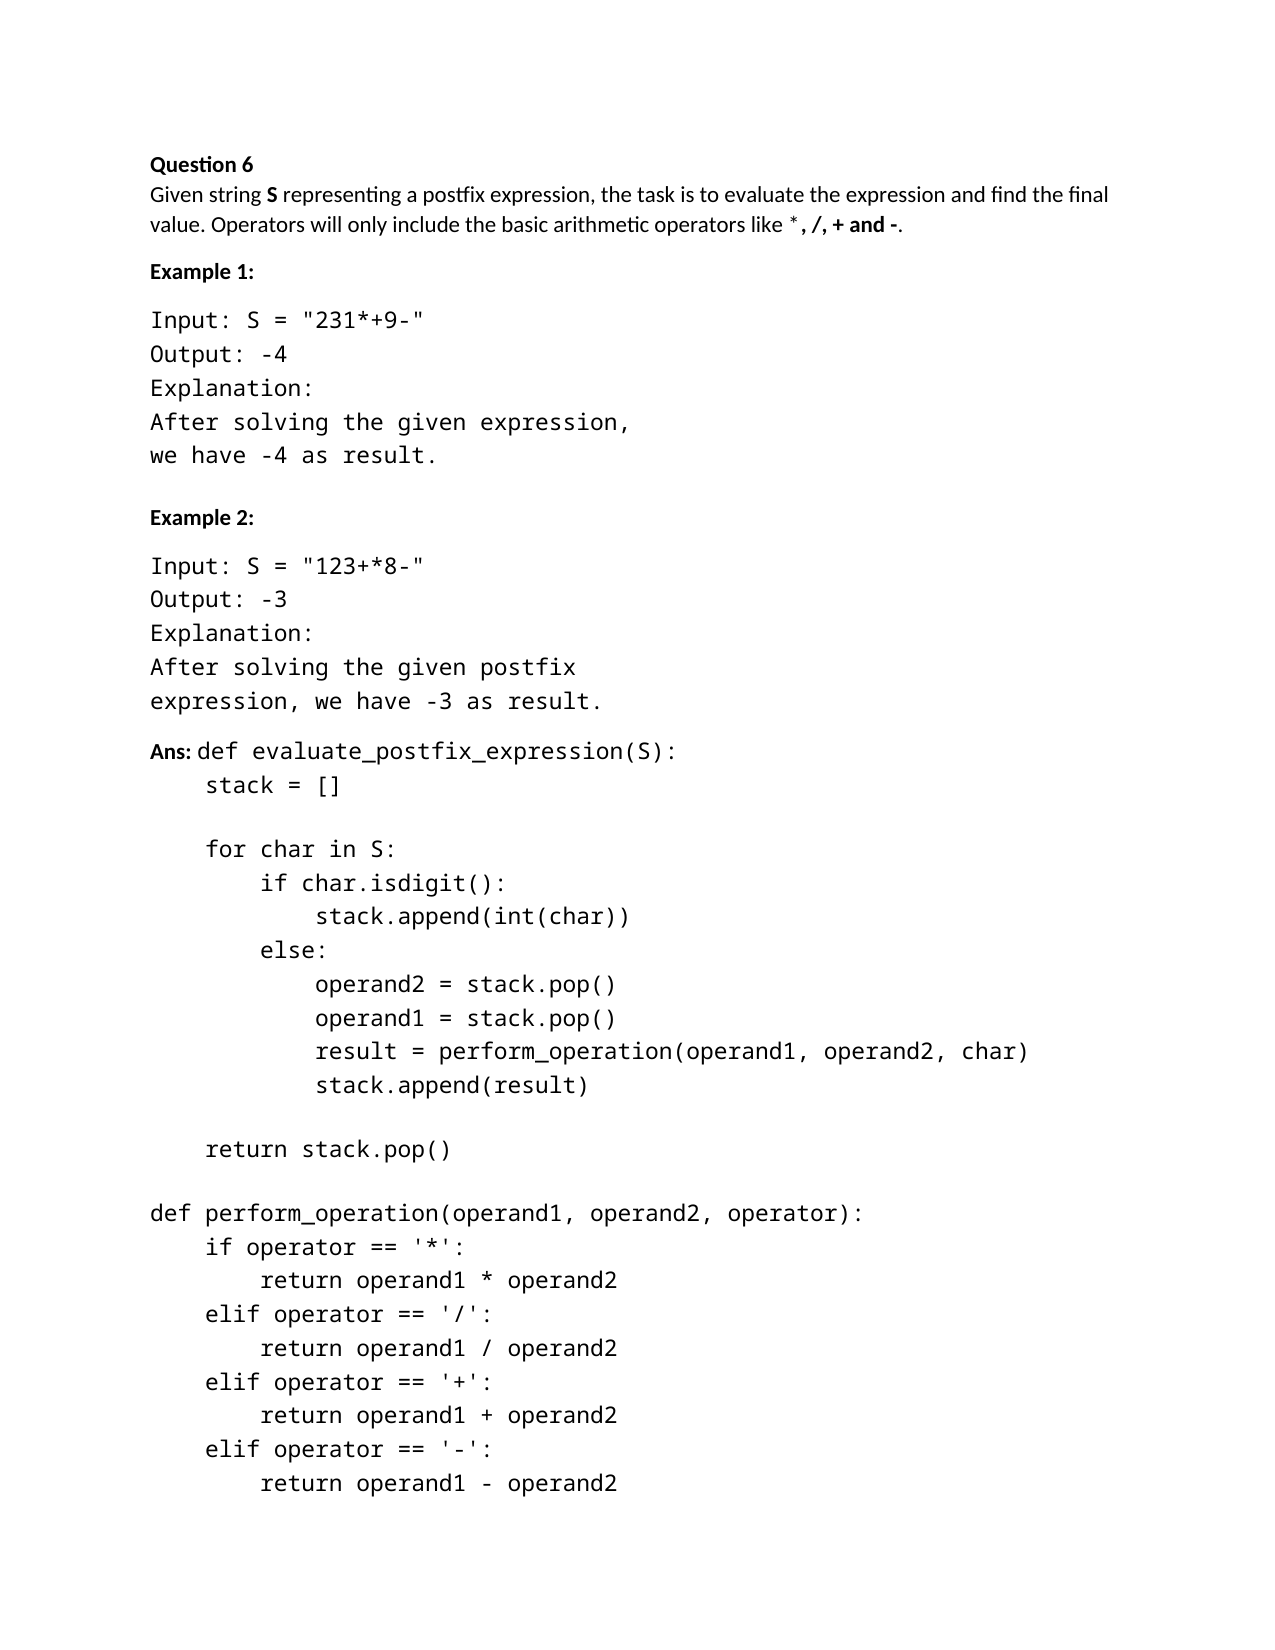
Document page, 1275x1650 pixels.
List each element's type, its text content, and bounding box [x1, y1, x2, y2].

text operand1 = stack.pop() [150, 1002, 1125, 1033]
text elif operator == '-': [150, 1433, 1125, 1464]
text return operand1 / operand2 [150, 1332, 1125, 1363]
text stack = [] [150, 769, 1125, 800]
text if operator == '*': [150, 1231, 1125, 1262]
text Given string S representing a postfix expression, the task is to evaluate the expression and find the final value. Operators will only include the basic arithmetic operators like *, /, + and -. [150, 180, 1125, 238]
text for char in S: [150, 833, 1125, 864]
text if char.isdigit(): [150, 867, 1125, 898]
text Question 6 [150, 150, 1125, 178]
text Ans: def evaluate_postfix_expression(S): [150, 735, 1125, 766]
text else: [150, 934, 1125, 965]
text result = perform_operation(operand1, operand2, char) [150, 1035, 1125, 1067]
text Example 1: [150, 257, 1125, 285]
text Input: S = "123+*8-" Output: -3 Explanation: After solving the given postfix expression, we have -3 as result. [150, 550, 1125, 716]
text def perform_operation(operand1, operand2, operator): [150, 1197, 1125, 1228]
text elif operator == '/': [150, 1298, 1125, 1329]
text stack.append(int(char)) [150, 900, 1125, 932]
text return operand1 + operand2 [150, 1399, 1125, 1431]
text stack.append(result) [150, 1069, 1125, 1100]
text return operand1 * operand2 [150, 1264, 1125, 1296]
text elif operator == '+': [150, 1366, 1125, 1397]
text operand2 = stack.pop() [150, 968, 1125, 999]
text return stack.pop() [150, 1133, 1125, 1164]
text return operand1 - operand2 [150, 1467, 1125, 1498]
text Input: S = "231*+9-" Output: -4 Explanation: After solving the given expression, we have -4 as result. Example 2: [150, 304, 1125, 531]
